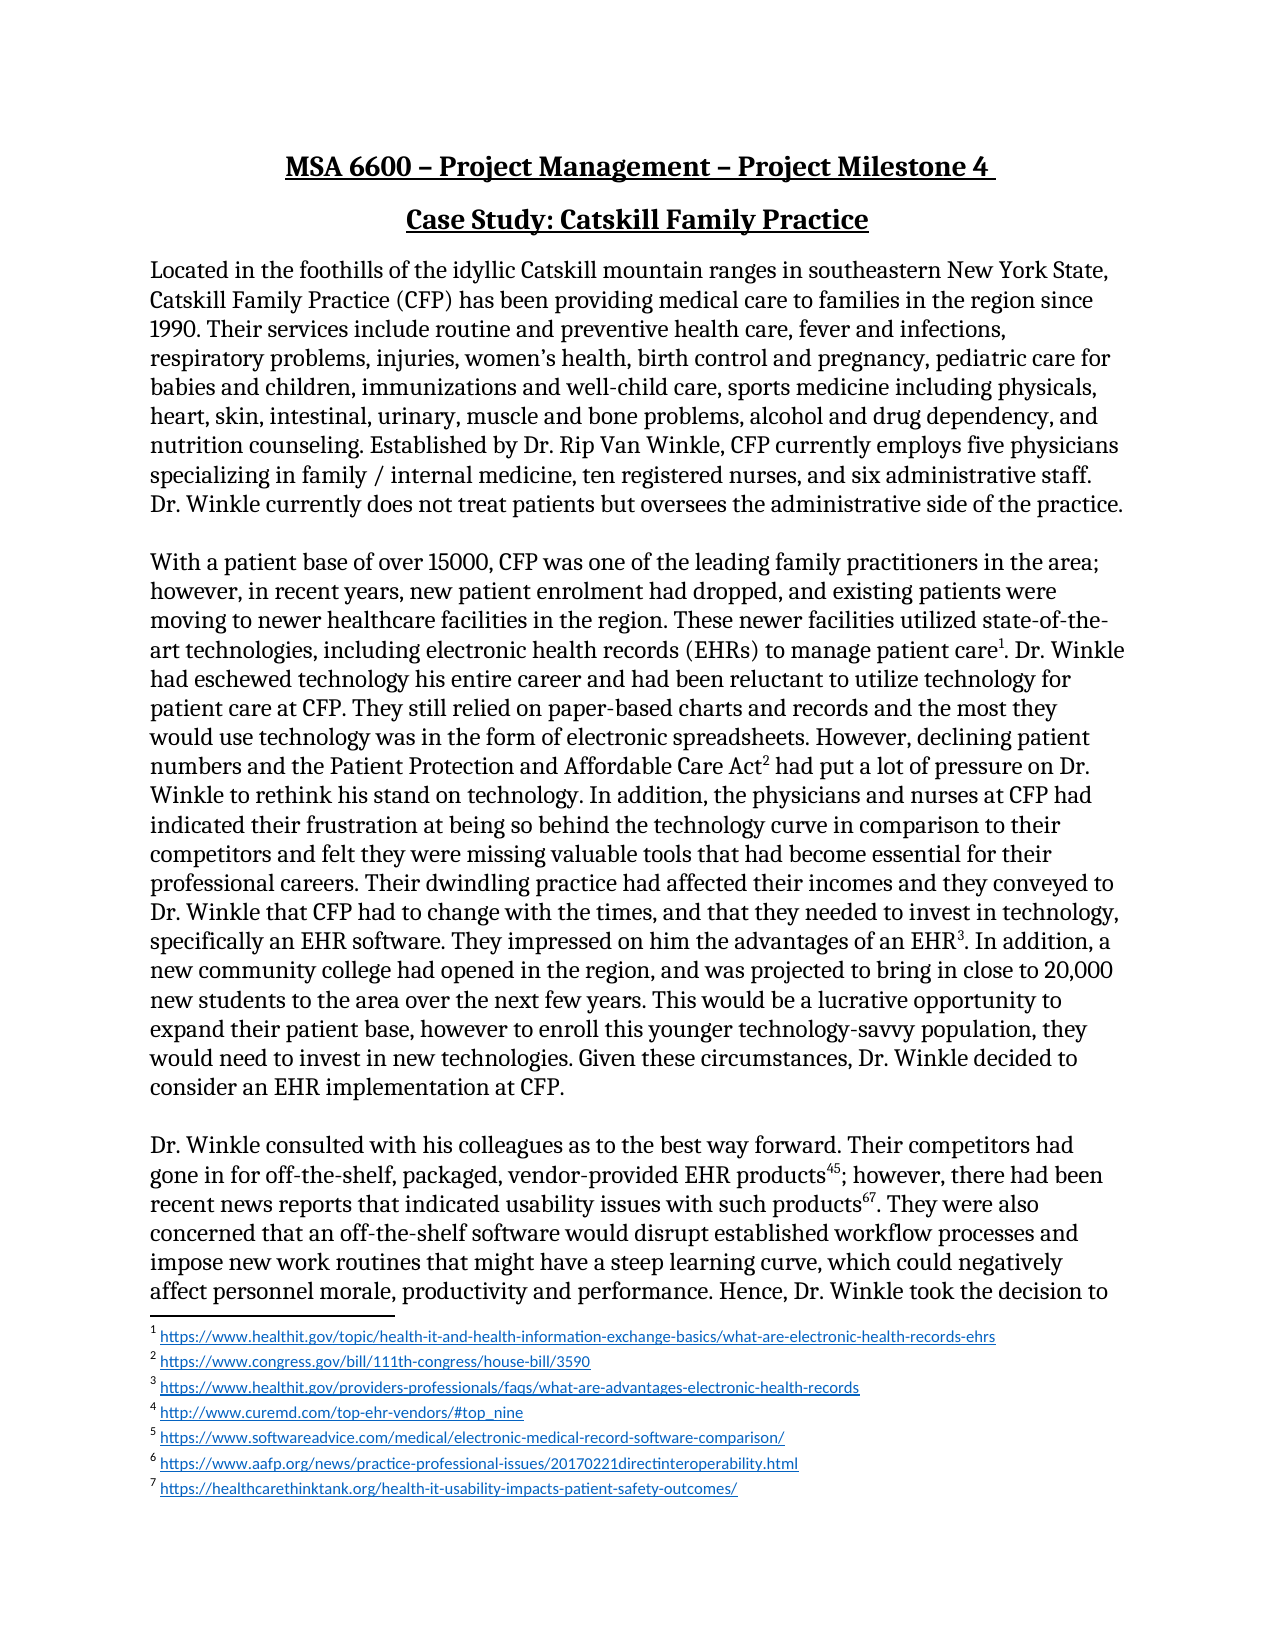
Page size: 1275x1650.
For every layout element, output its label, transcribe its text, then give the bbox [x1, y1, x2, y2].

text Located in the foothills of the idyllic Catskill mountain ranges in southeastern New York State, Catskill Family Practice (CFP) has been providing medical care to families in the region since 1990. Their services include routine and preventive health care, fever and infections, respiratory problems, injuries, women’s health, birth control and pregnancy, pediatric care for babies and children, immunizations and well-child care, sports medicine including physicals, heart, skin, intestinal, urinary, muscle and bone problems, alcohol and drug dependency, and nutrition counseling. Established by Dr. Rip Van Winkle, CFP currently employs five physicians specializing in family / internal medicine, ten registered nurses, and six administrative staff. Dr. Winkle currently does not treat patients but oversees the administrative side of the practice. [150, 256, 1125, 518]
text MSA 6600 – Project Management – Project Milestone 4 [150, 150, 1125, 183]
text Case Study: Catskill Family Practice [150, 203, 1125, 236]
text With a patient base of over 15000, CFP was one of the leading family practitioners in the area; however, in recent years, new patient enrolment had dropped, and existing patients were moving to newer healthcare facilities in the region. These newer facilities utilized state-of-the-art technologies, including electronic health records (EHRs) to manage patient care. Dr. Winkle had eschewed technology his entire career and had been reluctant to utilize technology for patient care at CFP. They still relied on paper-based charts and records and the most they would use technology was in the form of electronic spreadsheets. However, declining patient numbers and the Patient Protection and Affordable Care Act had put a lot of pressure on Dr. Winkle to rethink his stand on technology. In addition, the physicians and nurses at CFP had indicated their frustration at being so behind the technology curve in comparison to their competitors and felt they were missing valuable tools that had become essential for their professional careers. Their dwindling practice had affected their incomes and they conveyed to Dr. Winkle that CFP had to change with the times, and that they needed to invest in technology, specifically an EHR software. They impressed on him the advantages of an EHR. In addition, a new community college had opened in the region, and was projected to bring in close to 20,000 new students to the area over the next few years. This would be a lucrative opportunity to expand their patient base, however to enroll this younger technology-savvy population, they would need to invest in new technologies. Given these circumstances, Dr. Winkle decided to consider an EHR implementation at CFP. [150, 547, 1125, 1101]
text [150, 1131, 1125, 1306]
